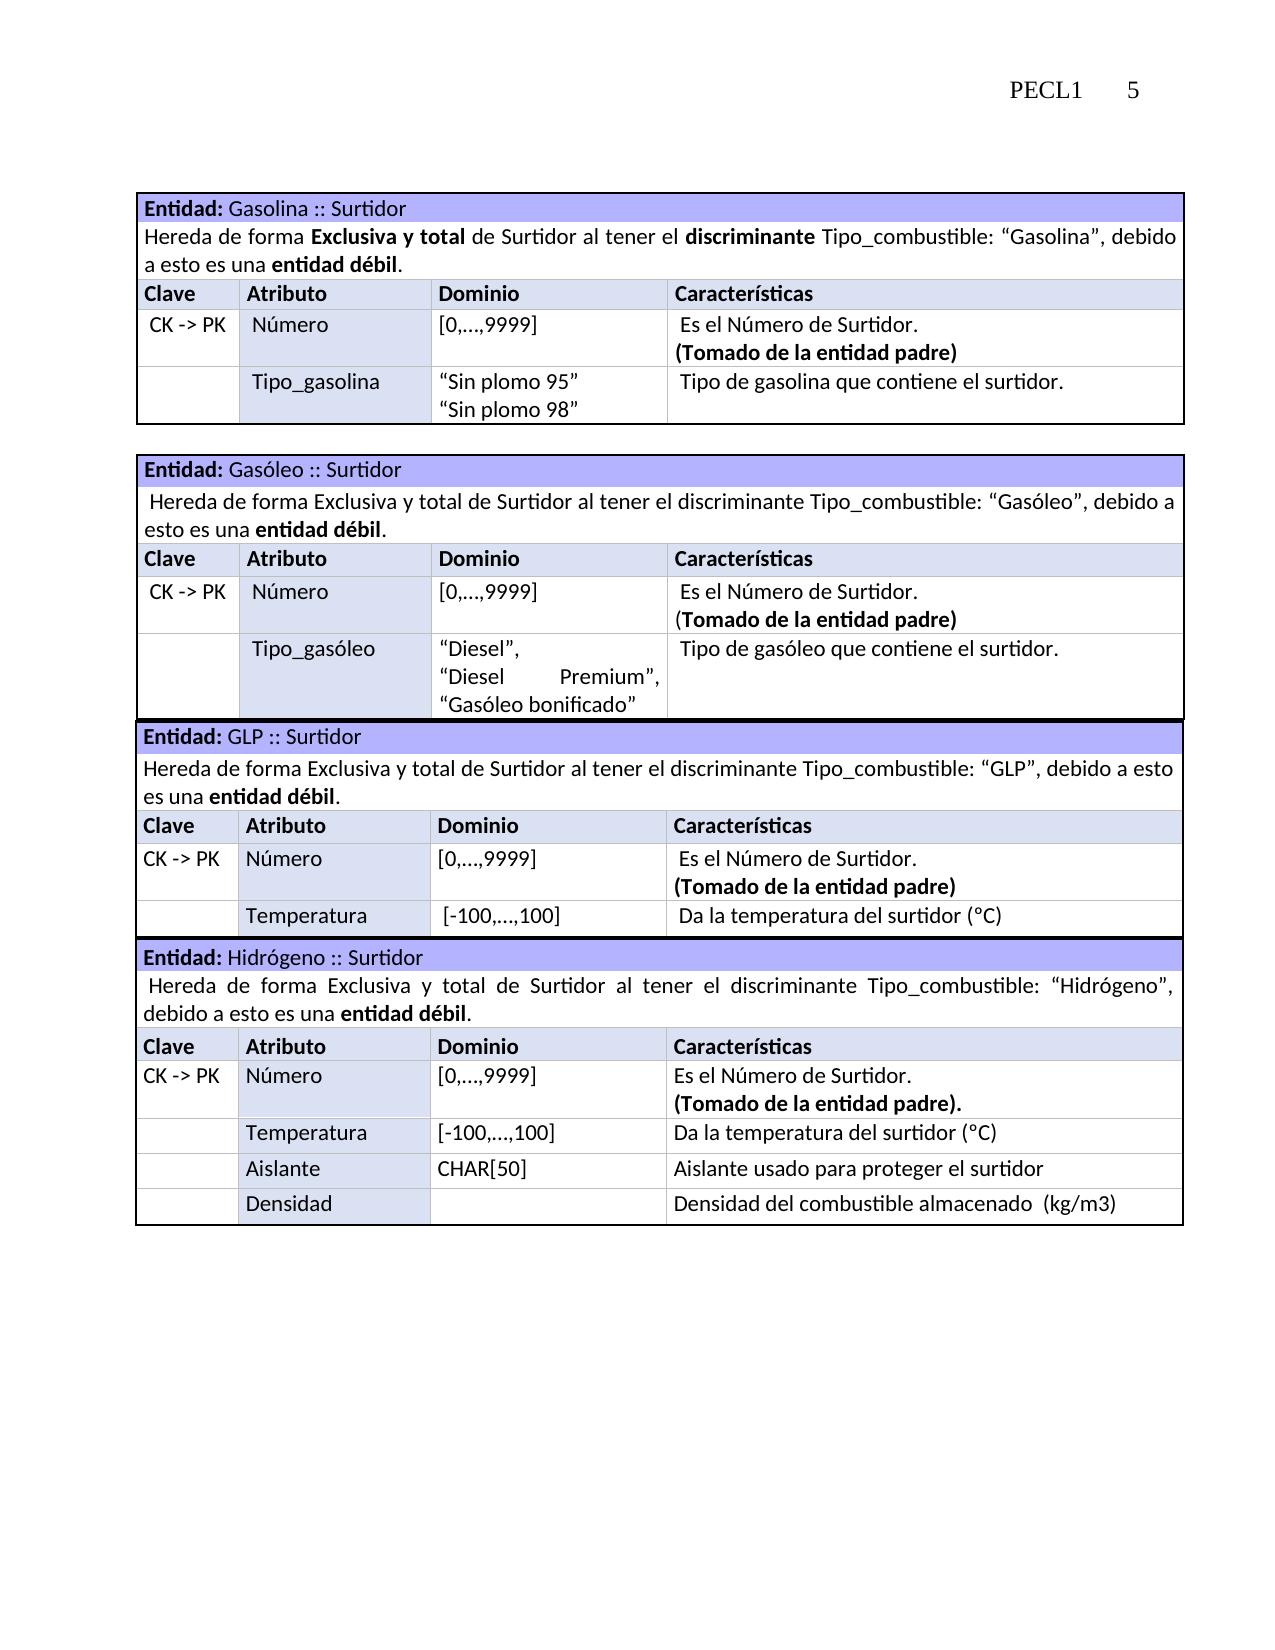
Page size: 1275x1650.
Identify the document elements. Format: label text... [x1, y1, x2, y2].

table_cell [0,…,9999] [432, 577, 667, 633]
table_cell Es el Número de Surtidor. (Tomado de la entidad padre) [668, 310, 1183, 366]
table_header Entidad: Gasolina :: Surtidor [138, 194, 1183, 222]
table_cell [0,…,9999] [432, 310, 667, 366]
table_cell Es el Número de Surtidor. (Tomado de la entidad padre) [667, 844, 1182, 900]
table_header Entidad: GLP :: Surtidor [137, 723, 1182, 754]
table_cell Hereda de forma Exclusiva y total de Surtidor al tener el discriminante Tipo_combustible: “Gasolina”, debido a esto es una entidad débil. [138, 223, 1183, 278]
table_cell Temperatura [239, 901, 430, 936]
table_cell Hereda de forma Exclusiva y total de Surtidor al tener el discriminante Tipo_combustible: “GLP”, debido a esto es una entidad débil. [137, 754, 1182, 810]
table_cell Número [239, 1061, 430, 1117]
table_cell CK -> PK [137, 1061, 238, 1117]
table_cell CK -> PK [137, 844, 238, 900]
table_cell Da la temperatura del surtidor (ºC) [667, 901, 1182, 936]
table_cell Aislante [239, 1154, 430, 1188]
table_cell Dominio [431, 811, 666, 843]
table_cell Clave [138, 280, 239, 309]
table_cell CK -> PK [138, 310, 239, 366]
table_cell Dominio [432, 280, 667, 309]
table_cell Tipo de gasolina que contiene el surtidor. [668, 367, 1183, 423]
table_header Entidad: Gasóleo :: Surtidor [138, 456, 1183, 487]
table_cell Número [239, 844, 430, 900]
table_cell [-100,…,100] [431, 1119, 666, 1153]
table_cell Características [667, 1028, 1182, 1060]
table_cell Tipo_gasóleo [240, 634, 431, 718]
table_cell Dominio [432, 544, 667, 576]
table_cell Características [667, 811, 1182, 843]
table_cell Clave [138, 544, 239, 576]
table_cell Clave [137, 1028, 238, 1060]
table_cell [138, 634, 239, 718]
table_cell Clave [137, 811, 238, 843]
table_cell Atributo [240, 280, 431, 309]
table_cell Es el Número de Surtidor. (Tomado de la entidad padre). [667, 1061, 1182, 1117]
table_cell Atributo [240, 544, 431, 576]
table_cell [137, 1154, 238, 1188]
table_cell [0,…,9999] [431, 1061, 666, 1117]
table_cell Número [240, 577, 431, 633]
table_cell Tipo de gasóleo que contiene el surtidor. [668, 634, 1183, 718]
table_cell Características [668, 280, 1183, 309]
table_cell Temperatura [239, 1119, 430, 1153]
table_cell Características [668, 544, 1183, 576]
table_cell Aislante usado para proteger el surtidor [667, 1154, 1182, 1188]
table_cell Hereda de forma Exclusiva y total de Surtidor al tener el discriminante Tipo_combustible: “Hidrógeno”, debido a esto es una entidad débil. [137, 971, 1182, 1027]
table_cell “Diesel”, “Diesel Premium”, “Gasóleo bonificado” [432, 634, 667, 718]
table_cell Hereda de forma Exclusiva y total de Surtidor al tener el discriminante Tipo_combustible: “Gasóleo”, debido a esto es una entidad débil. [138, 487, 1183, 543]
table_cell [137, 901, 238, 936]
table_cell Densidad [239, 1189, 430, 1224]
table_cell Dominio [431, 1028, 666, 1060]
table_cell Es el Número de Surtidor. (Tomado de la entidad padre) [668, 577, 1183, 633]
table_cell Número [240, 310, 431, 366]
table_cell Da la temperatura del surtidor (ºC) [667, 1119, 1182, 1153]
table_cell Atributo [239, 811, 430, 843]
table_cell Atributo [239, 1028, 430, 1060]
table_cell Tipo_gasolina [240, 367, 431, 423]
table_cell Densidad del combustible almacenado (kg/m3) [667, 1189, 1182, 1224]
table_cell [138, 367, 239, 423]
table_cell CHAR[50] [431, 1154, 666, 1188]
table_header Entidad: Hidrógeno :: Surtidor [137, 940, 1182, 971]
table_cell [137, 1119, 238, 1153]
table_cell [431, 1189, 666, 1224]
table_cell [137, 1189, 238, 1224]
table_cell [0,…,9999] [431, 844, 666, 900]
table_cell [-100,…,100] [431, 901, 666, 936]
table_cell “Sin plomo 95” “Sin plomo 98” [432, 367, 667, 423]
table_cell CK -> PK [138, 577, 239, 633]
